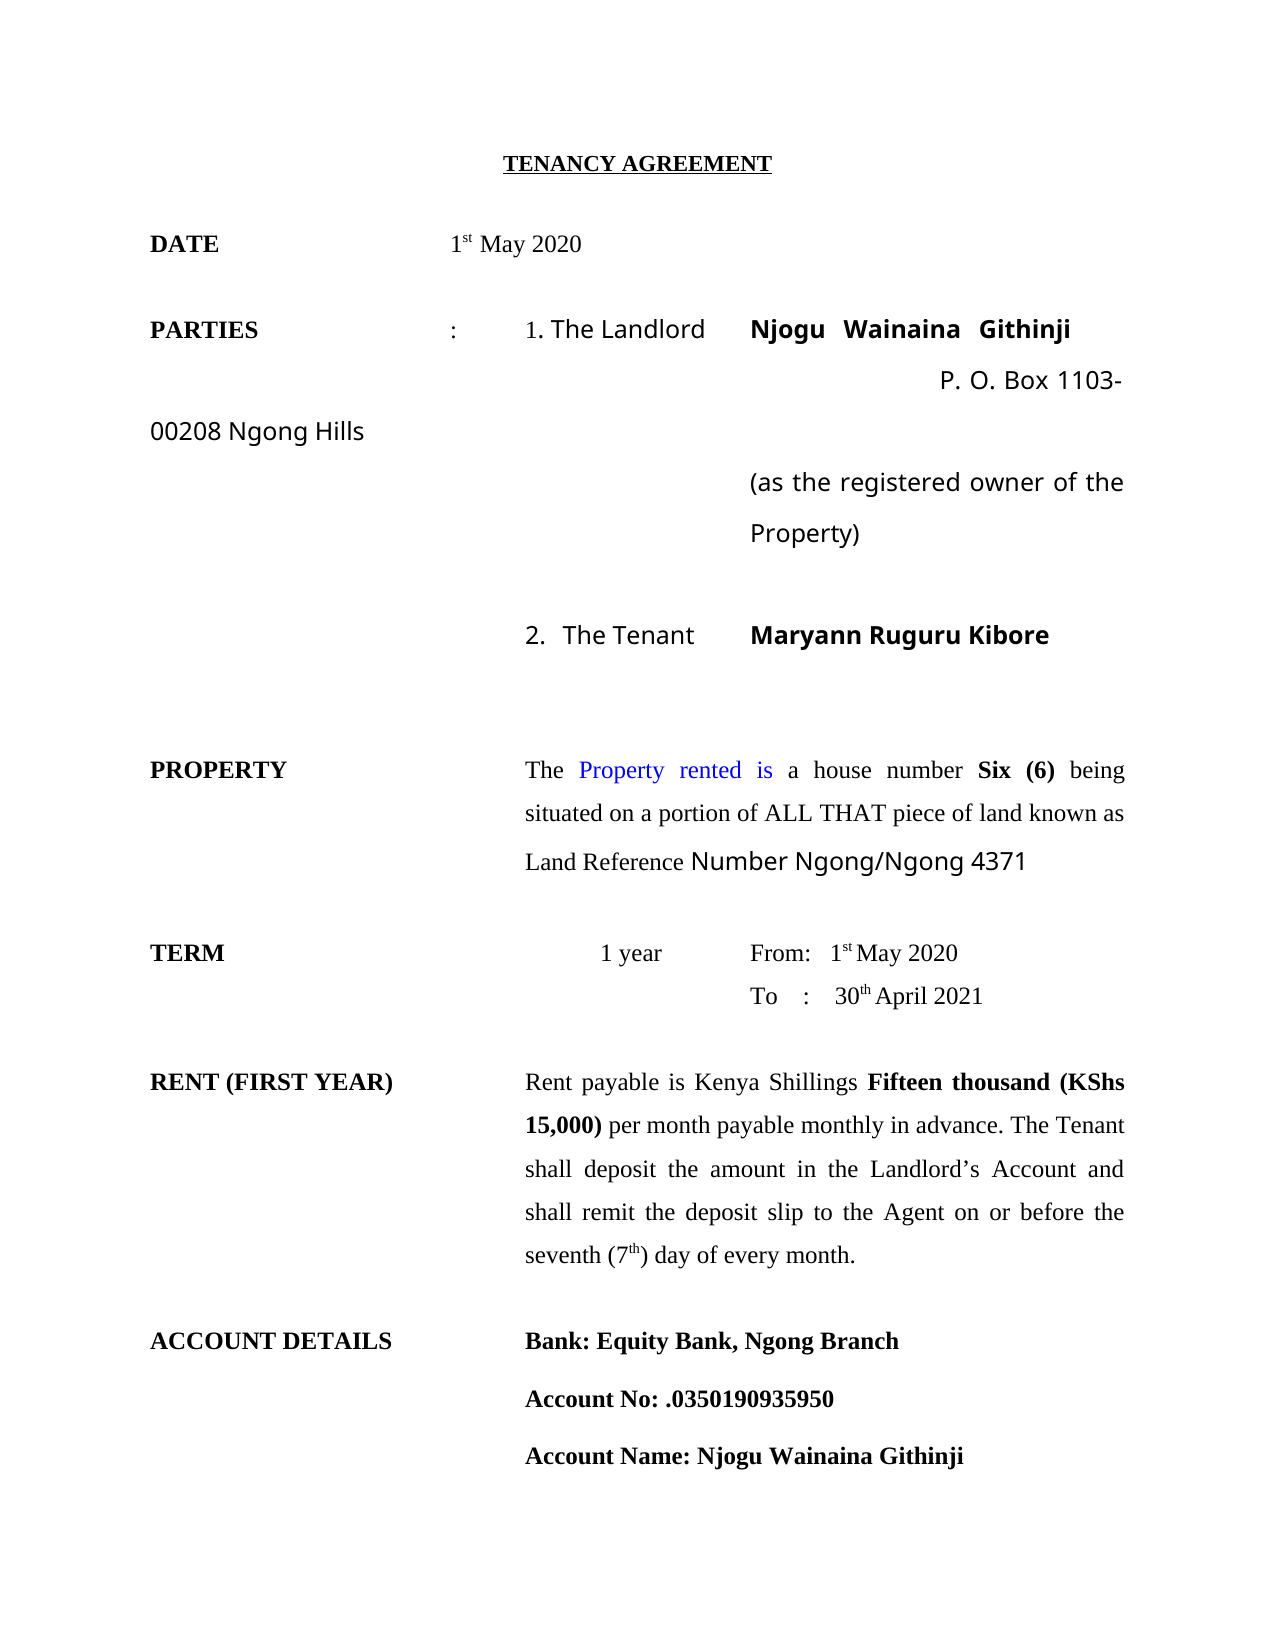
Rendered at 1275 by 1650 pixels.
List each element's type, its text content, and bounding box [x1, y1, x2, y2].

text TERM 1 year From: 1st May 2020 [150, 938, 1125, 967]
title TENANCY AGREEMENT [150, 150, 1125, 176]
text To : 30th April 2021 [150, 981, 1125, 1010]
text PROPERTY The Property rented is a house number Six (6) being situated on a portion of ALL THAT piece of land known as Land Reference Number Ngong/Ngong 4371 [150, 755, 1125, 878]
text Account No: .0350190935950 [150, 1384, 1125, 1412]
text ACCOUNT DETAILS Bank: Equity Bank, Ngong Branch [150, 1326, 1125, 1355]
text DATE 1st May 2020 [150, 229, 1125, 258]
list The Tenant Maryann Ruguru Kibore [525, 618, 1125, 652]
text PARTIES : 1. The Landlord Njogu Wainaina Githinji P. O. Box 1103-00208 Ngong Hills [150, 312, 1125, 448]
text Account Name: Njogu Wainaina Githinji [150, 1441, 1125, 1470]
text (as the registered owner of the Property) [750, 465, 1125, 550]
text RENT (FIRST YEAR) Rent payable is Kenya Shillings Fifteen thousand (KShs 15,000) per month payable monthly in advance. The Tenant shall deposit the amount in the Landlord’s Account and shall remit the deposit slip to the Agent on or before the seventh (7th) day of every month. [150, 1067, 1125, 1269]
